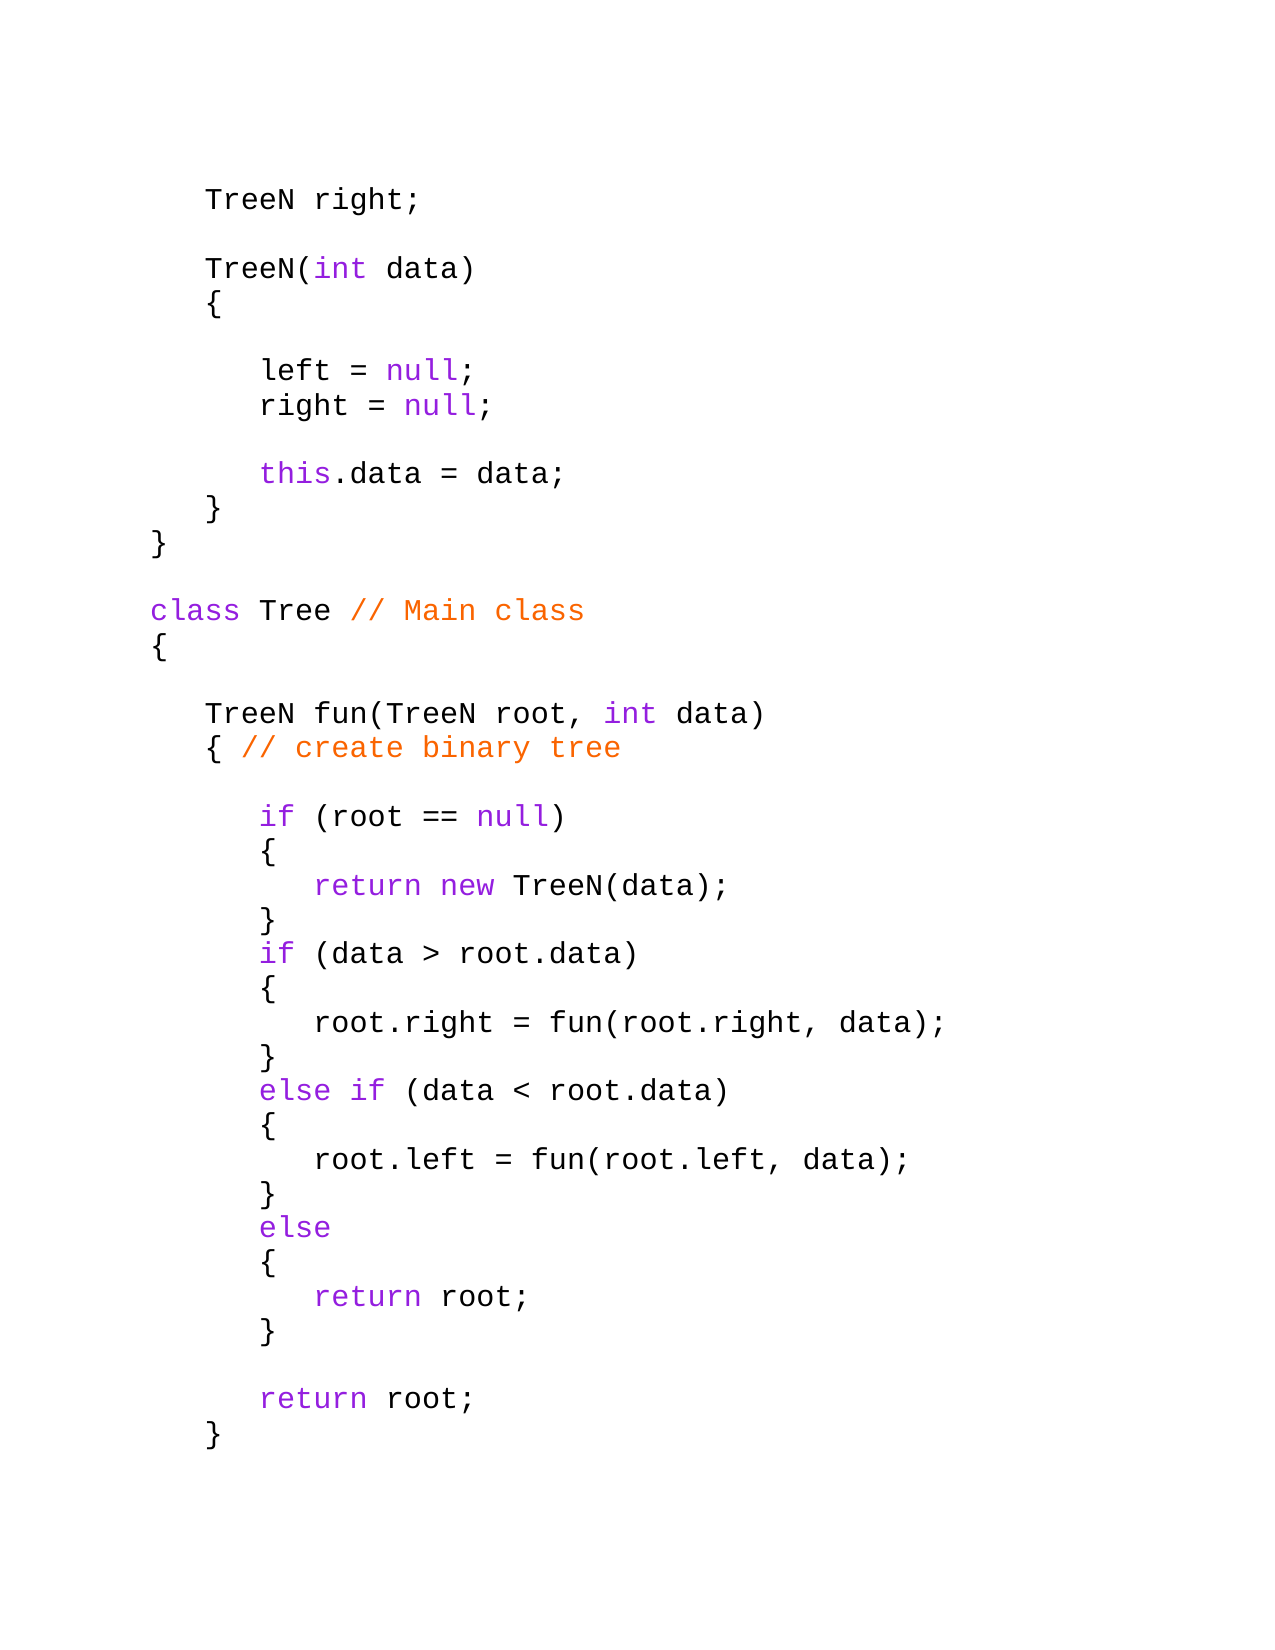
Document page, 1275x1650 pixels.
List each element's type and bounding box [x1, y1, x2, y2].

text [150, 150, 1125, 1487]
